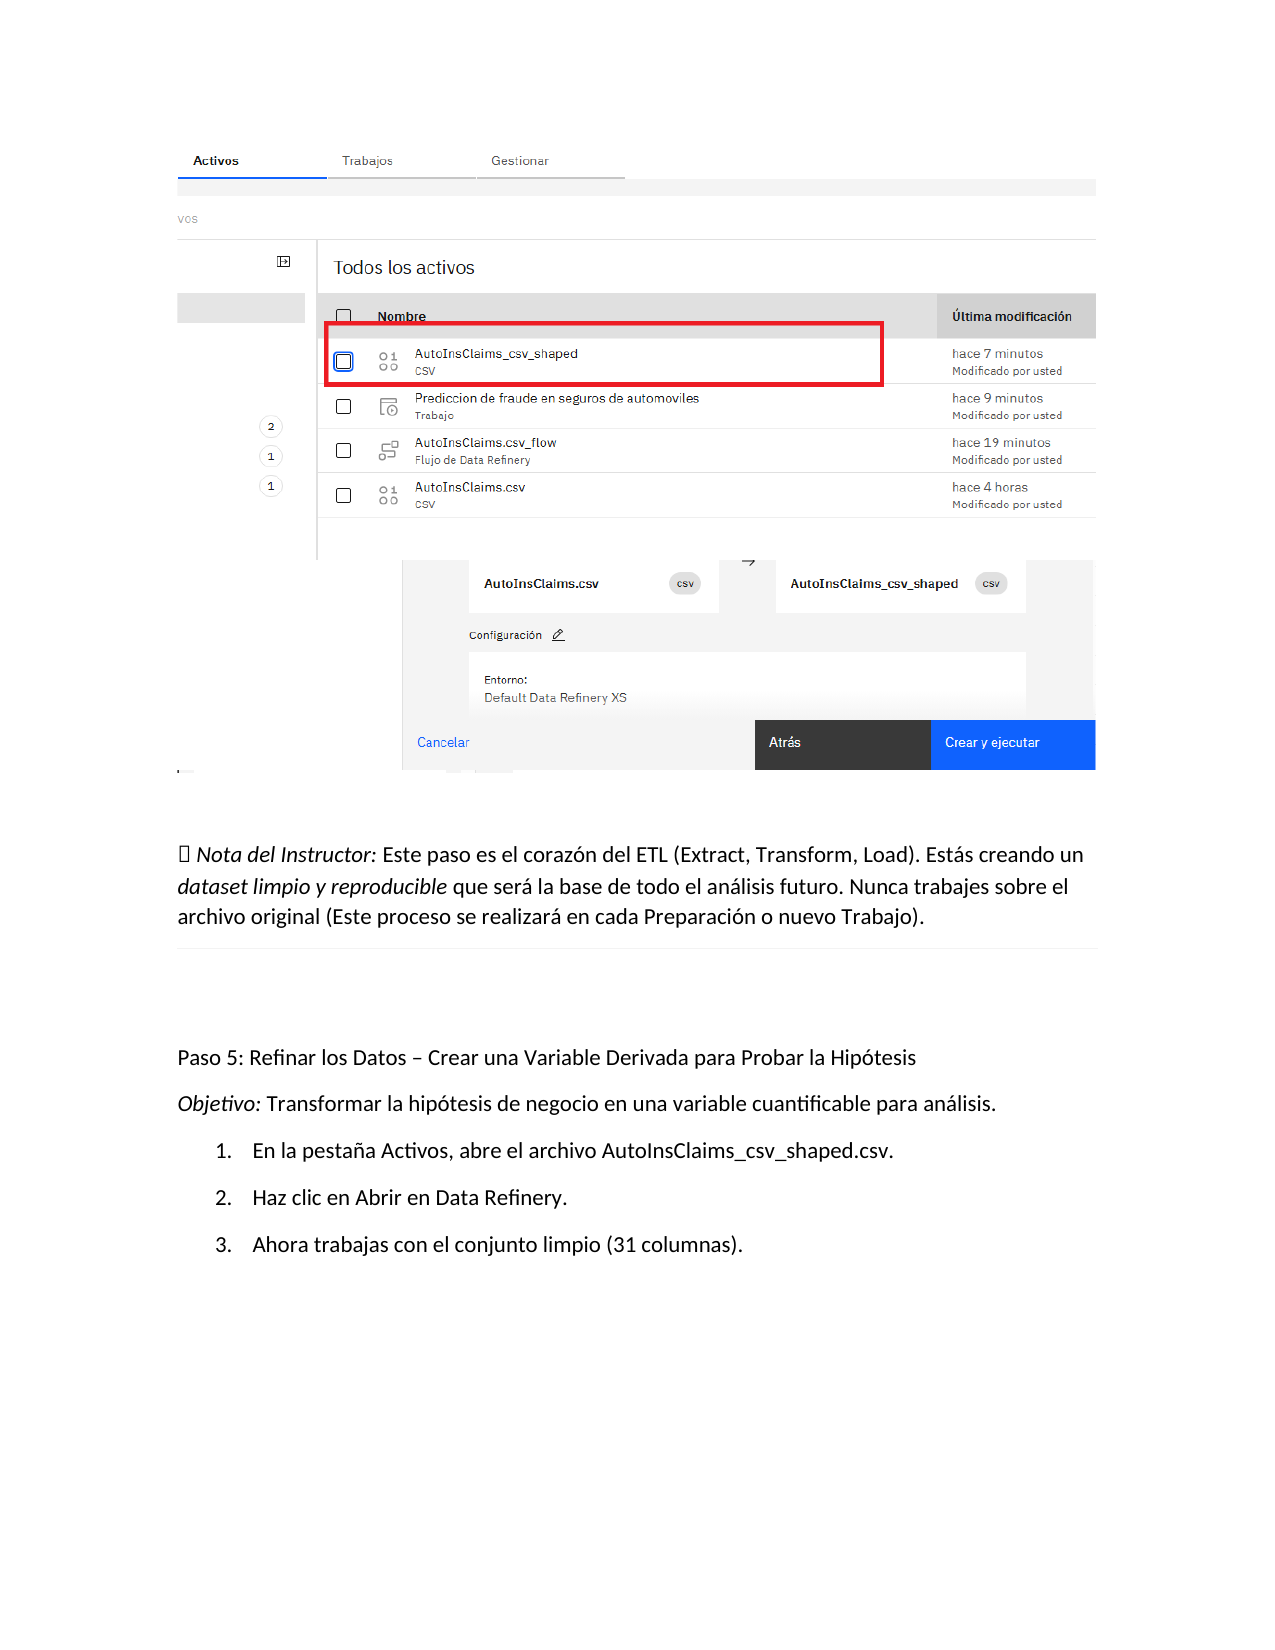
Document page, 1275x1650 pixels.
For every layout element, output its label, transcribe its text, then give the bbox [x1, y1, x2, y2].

text Objetivo: Transformar la hipótesis de negocio en una variable cuantificable para análisis. [177, 1089, 1098, 1117]
list En la pestaña Activos, abre el archivo AutoInsClaims_csv_shaped.csv. [215, 1136, 1098, 1164]
text Paso 5: Refinar los Datos – Crear una Variable Derivada para Probar la Hipótesis [177, 1043, 1098, 1071]
list Haz clic en Abrir en Data Refinery. [215, 1183, 1098, 1211]
picture [177, 147, 1096, 773]
text ✅ Nota del Instructor: Este paso es el corazón del ETL (Extract, Transform, Load). Estás creando un dataset limpio y reproducible que será la base de todo el análisis futuro. Nunca trabajes sobre el archivo original (Este proceso se realizará en cada Preparación o nuevo Trabajo). [177, 838, 1098, 930]
list Ahora trabajas con el conjunto limpio (31 columnas). [215, 1230, 1098, 1258]
